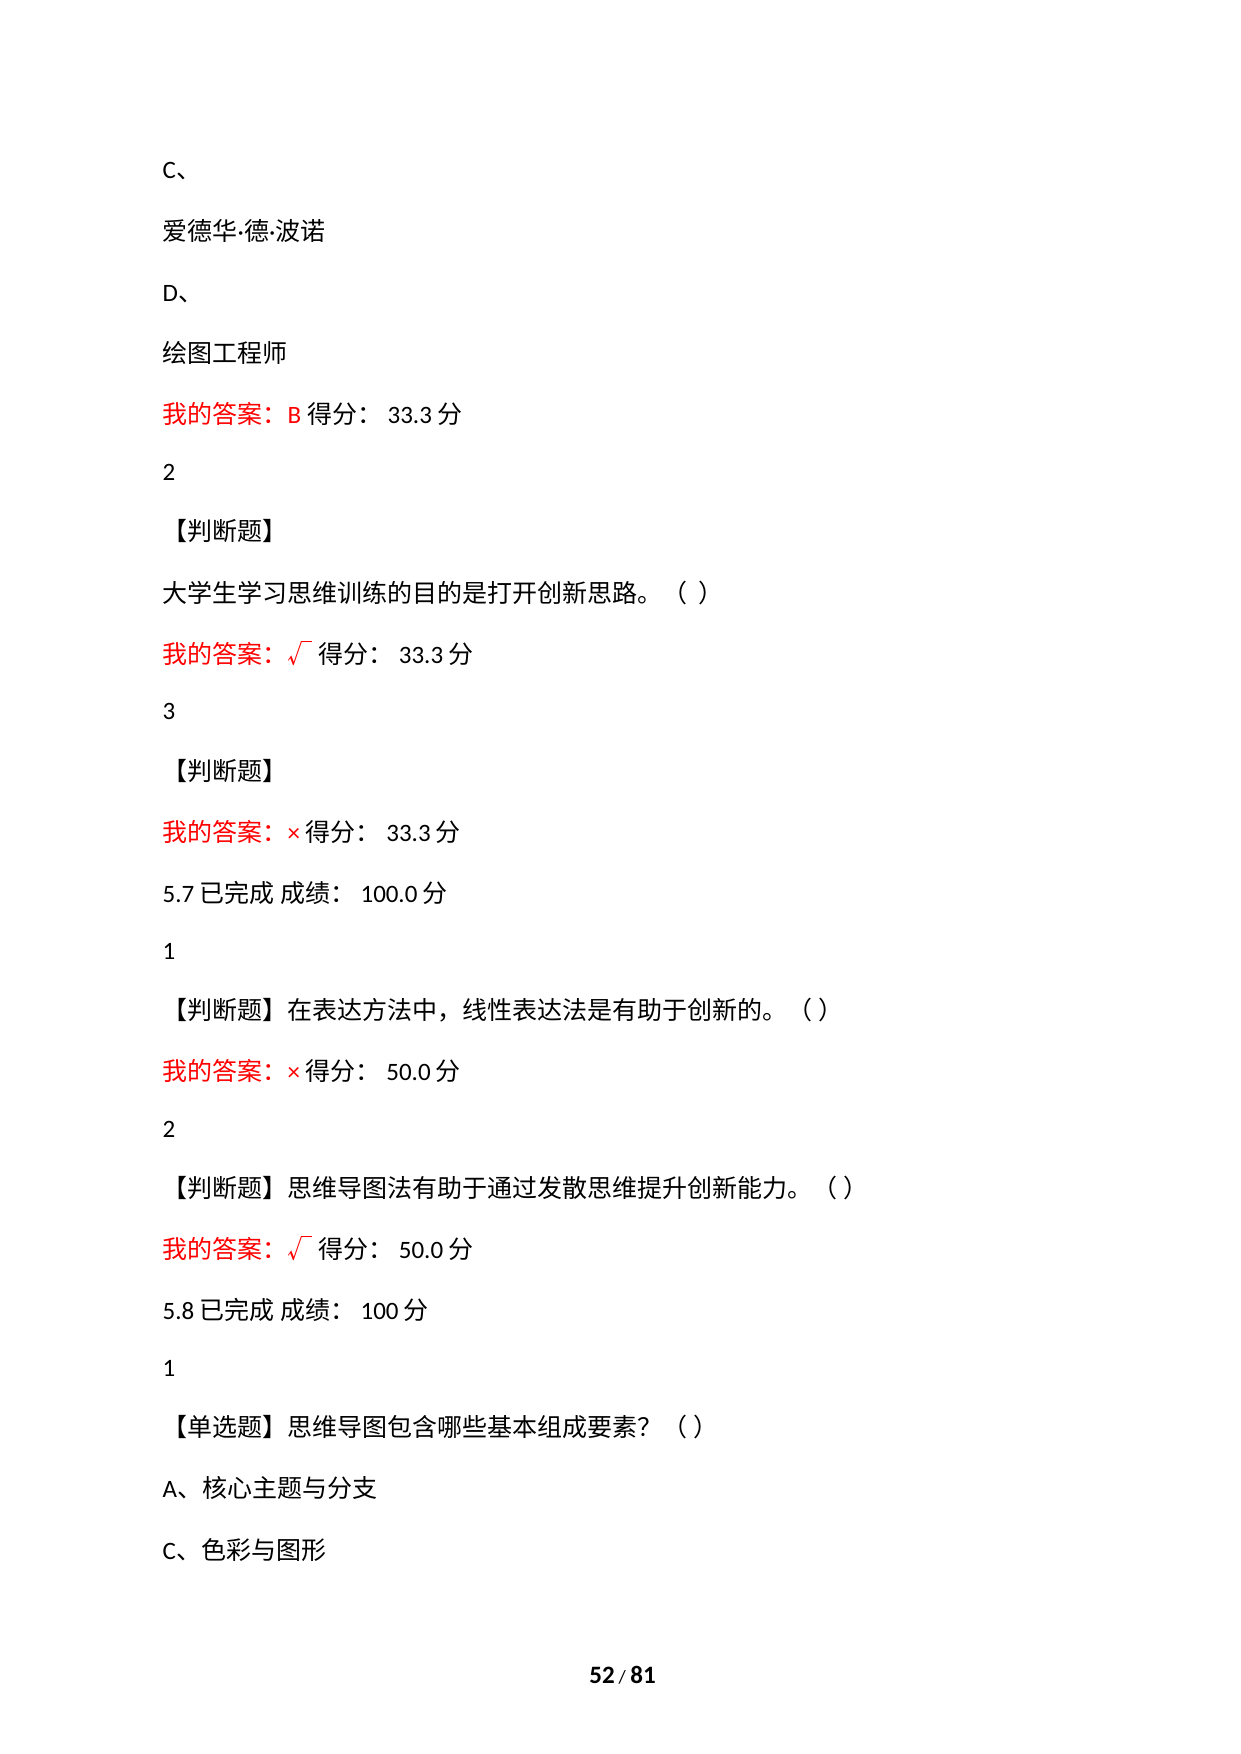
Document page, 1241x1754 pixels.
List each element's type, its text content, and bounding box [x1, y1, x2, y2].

text D、 [112, 272, 1128, 309]
text 5.8已完成 成绩： 100分 [112, 1291, 1128, 1327]
text 1 [112, 1352, 1128, 1383]
text C、色彩与图形 [112, 1530, 1128, 1566]
text C、 [112, 150, 1128, 186]
text 5.7已完成 成绩： 100.0分 [112, 873, 1128, 910]
text 1 [112, 935, 1128, 965]
text 2 [112, 1113, 1128, 1143]
text 【单选题】思维导图包含哪些基本组成要素？（ ） [112, 1408, 1128, 1444]
text 我的答案：√ 得分： 33.3分 [112, 634, 1128, 671]
text 爱德华·德·波诺 [112, 211, 1128, 247]
text A、核心主题与分支 [112, 1469, 1128, 1505]
text 大学生学习思维训练的目的是打开创新思路。（ ） [112, 573, 1128, 609]
text 我的答案：B 得分： 33.3分 [112, 395, 1128, 431]
text 我的答案：× 得分： 33.3分 [112, 812, 1128, 848]
text 3 [112, 696, 1128, 726]
text 绘图工程师 [112, 334, 1128, 370]
text 【判断题】在表达方法中，线性表达法是有助于创新的。（ ） [112, 990, 1128, 1027]
text 我的答案：× 得分： 50.0分 [112, 1052, 1128, 1088]
text 【判断题】思维导图法有助于通过发散思维提升创新能力。（ ） [112, 1168, 1128, 1204]
text 2 [112, 456, 1128, 487]
text 【判断题】 [112, 751, 1128, 787]
text 【判断题】 [112, 512, 1128, 548]
text 我的答案：√ 得分： 50.0分 [112, 1229, 1128, 1266]
